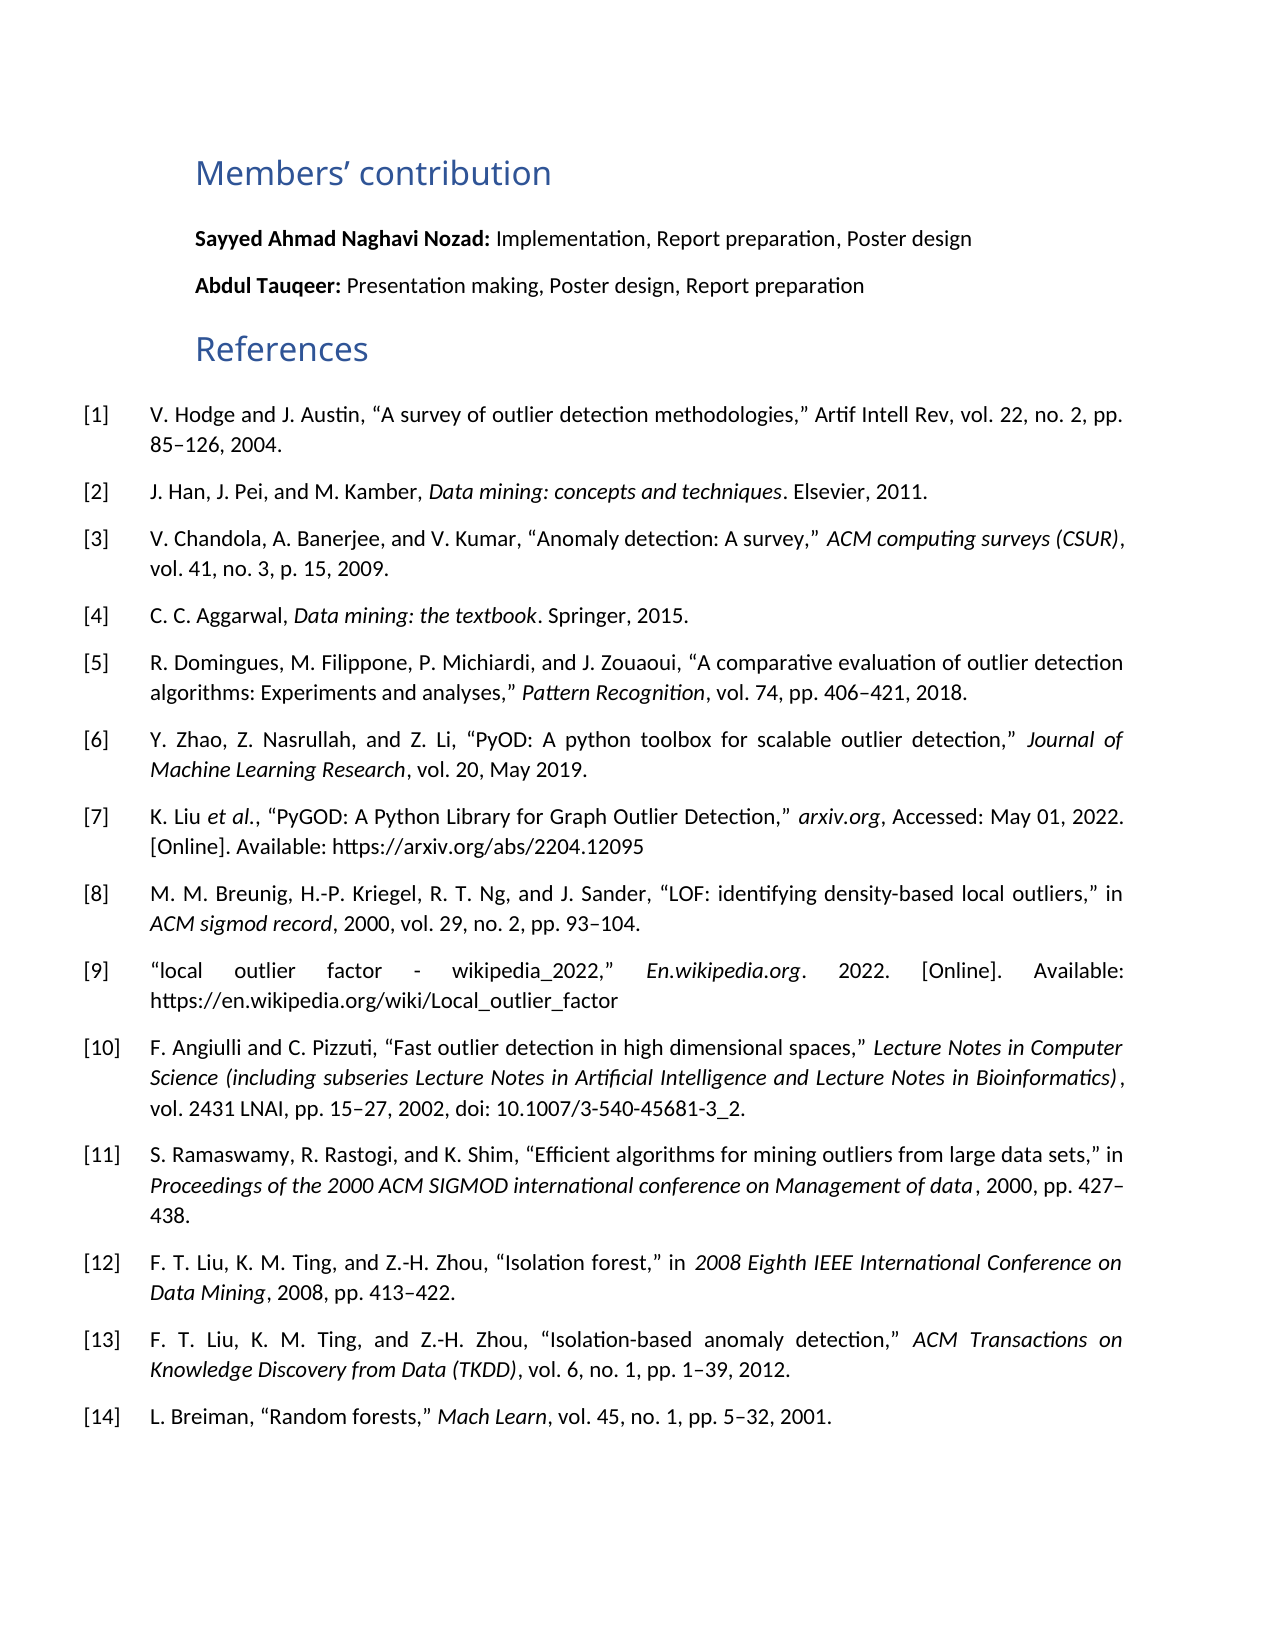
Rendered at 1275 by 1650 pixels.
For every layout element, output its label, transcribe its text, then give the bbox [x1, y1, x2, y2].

subtitle References [195, 326, 1125, 371]
text Abdul Tauqeer: Presentation making, Poster design, Report preparation [150, 271, 1125, 299]
subtitle Members’ contribution [195, 150, 1125, 195]
text Sayyed Ahmad Naghavi Nozad: Implementation, Report preparation, Poster design [150, 224, 1125, 252]
